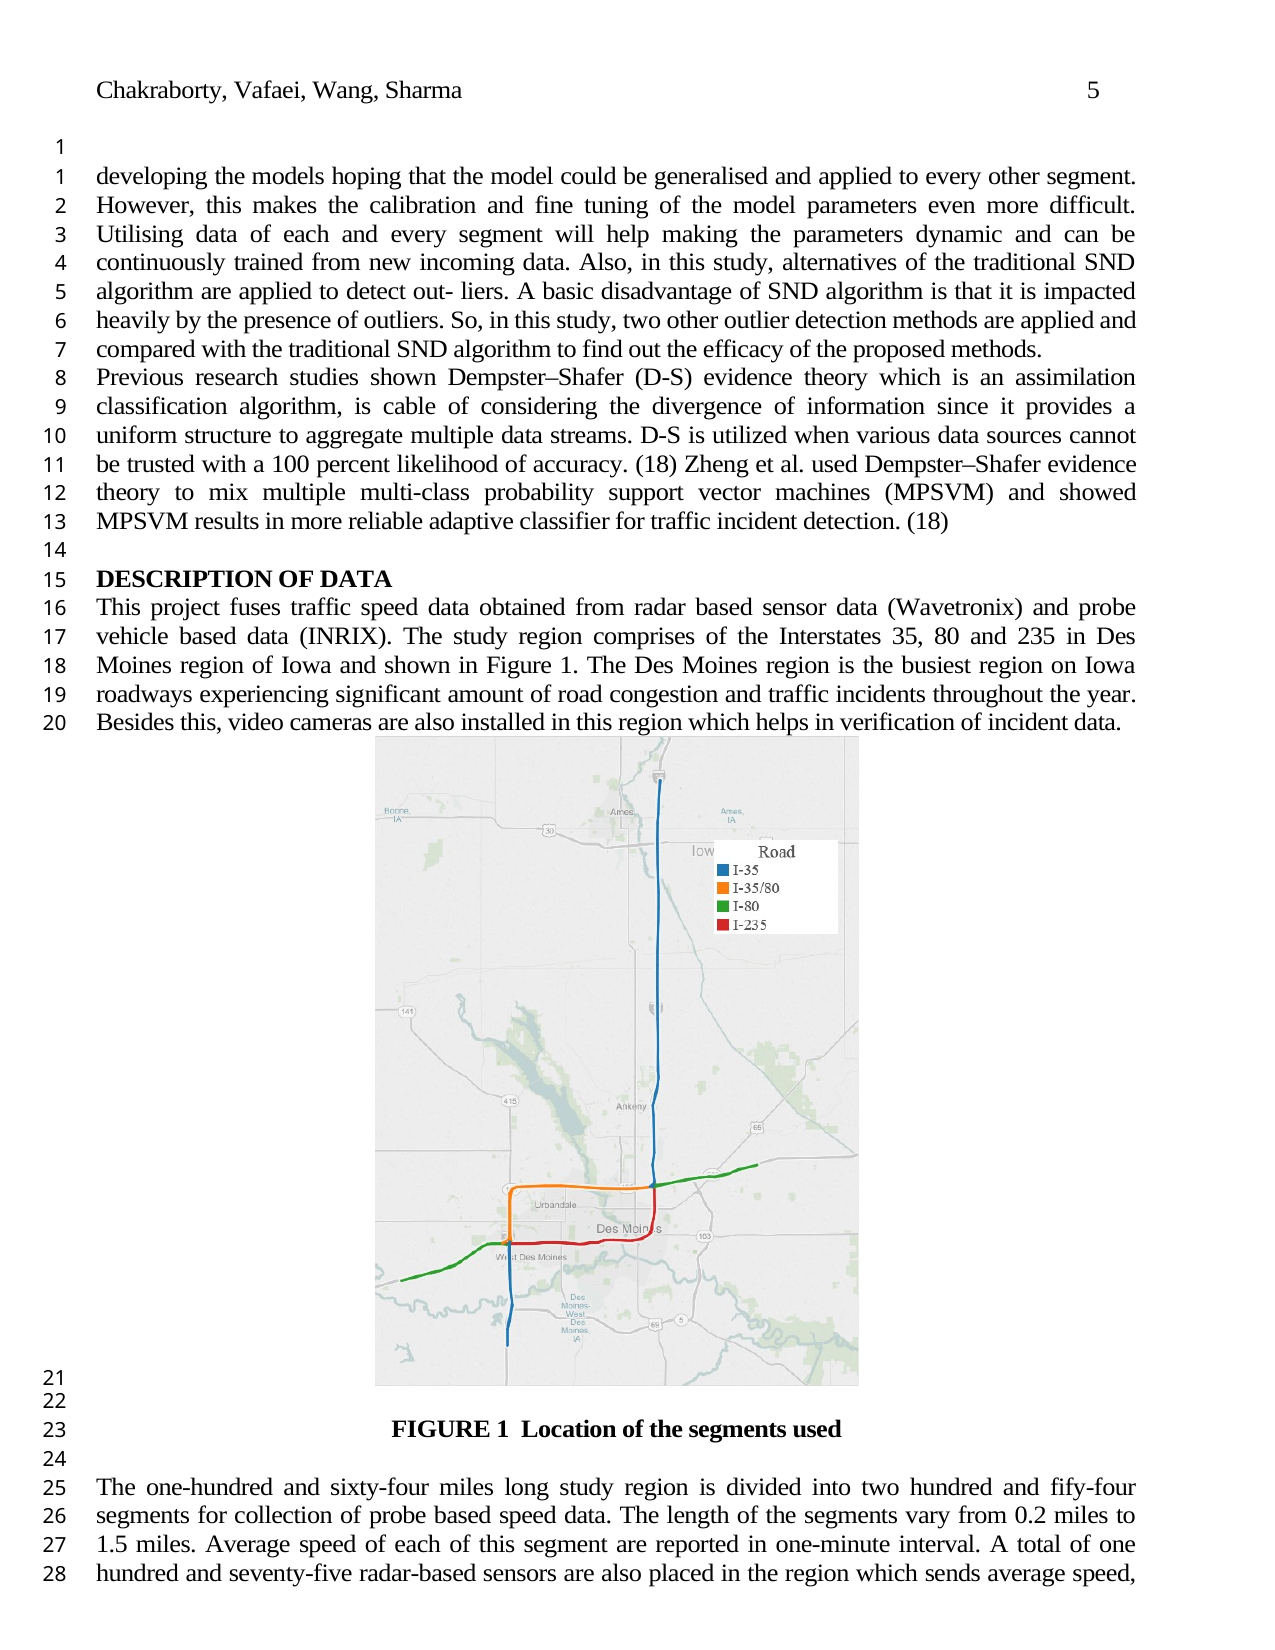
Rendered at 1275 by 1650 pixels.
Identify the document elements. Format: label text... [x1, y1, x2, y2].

text Previous research studies shown Dempster–Shafer (D-S) evidence theory which is an assimilation classification algorithm, is cable of considering the divergence of information since it provides a uniform structure to aggregate multiple data streams. D-S is utilized when various data sources cannot be trusted with a 100 percent likelihood of accuracy. (18) Zheng et al. used Dempster–Shafer evidence theory to mix multiple multi-class probability support vector machines (MPSVM) and showed MPSVM results in more reliable adaptive classifier for traffic incident detection. (18) [96, 362, 1137, 535]
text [96, 1472, 1137, 1587]
text DESCRIPTION OF DATA [96, 564, 1137, 592]
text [96, 161, 1137, 362]
text FIGURE 1 Location of the segments used [96, 1414, 1137, 1443]
picture [375, 736, 859, 1386]
text This project fuses traffic speed data obtained from radar based sensor data (Wavetronix) and probe vehicle based data (INRIX). The study region comprises of the Interstates 35, 80 and 235 in Des Moines region of Iowa and shown in Figure 1. The Des Moines region is the busiest region on Iowa roadways experiencing significant amount of road congestion and traffic incidents throughout the year. Besides this, video cameras are also installed in this region which helps in verification of incident data. [96, 592, 1137, 736]
